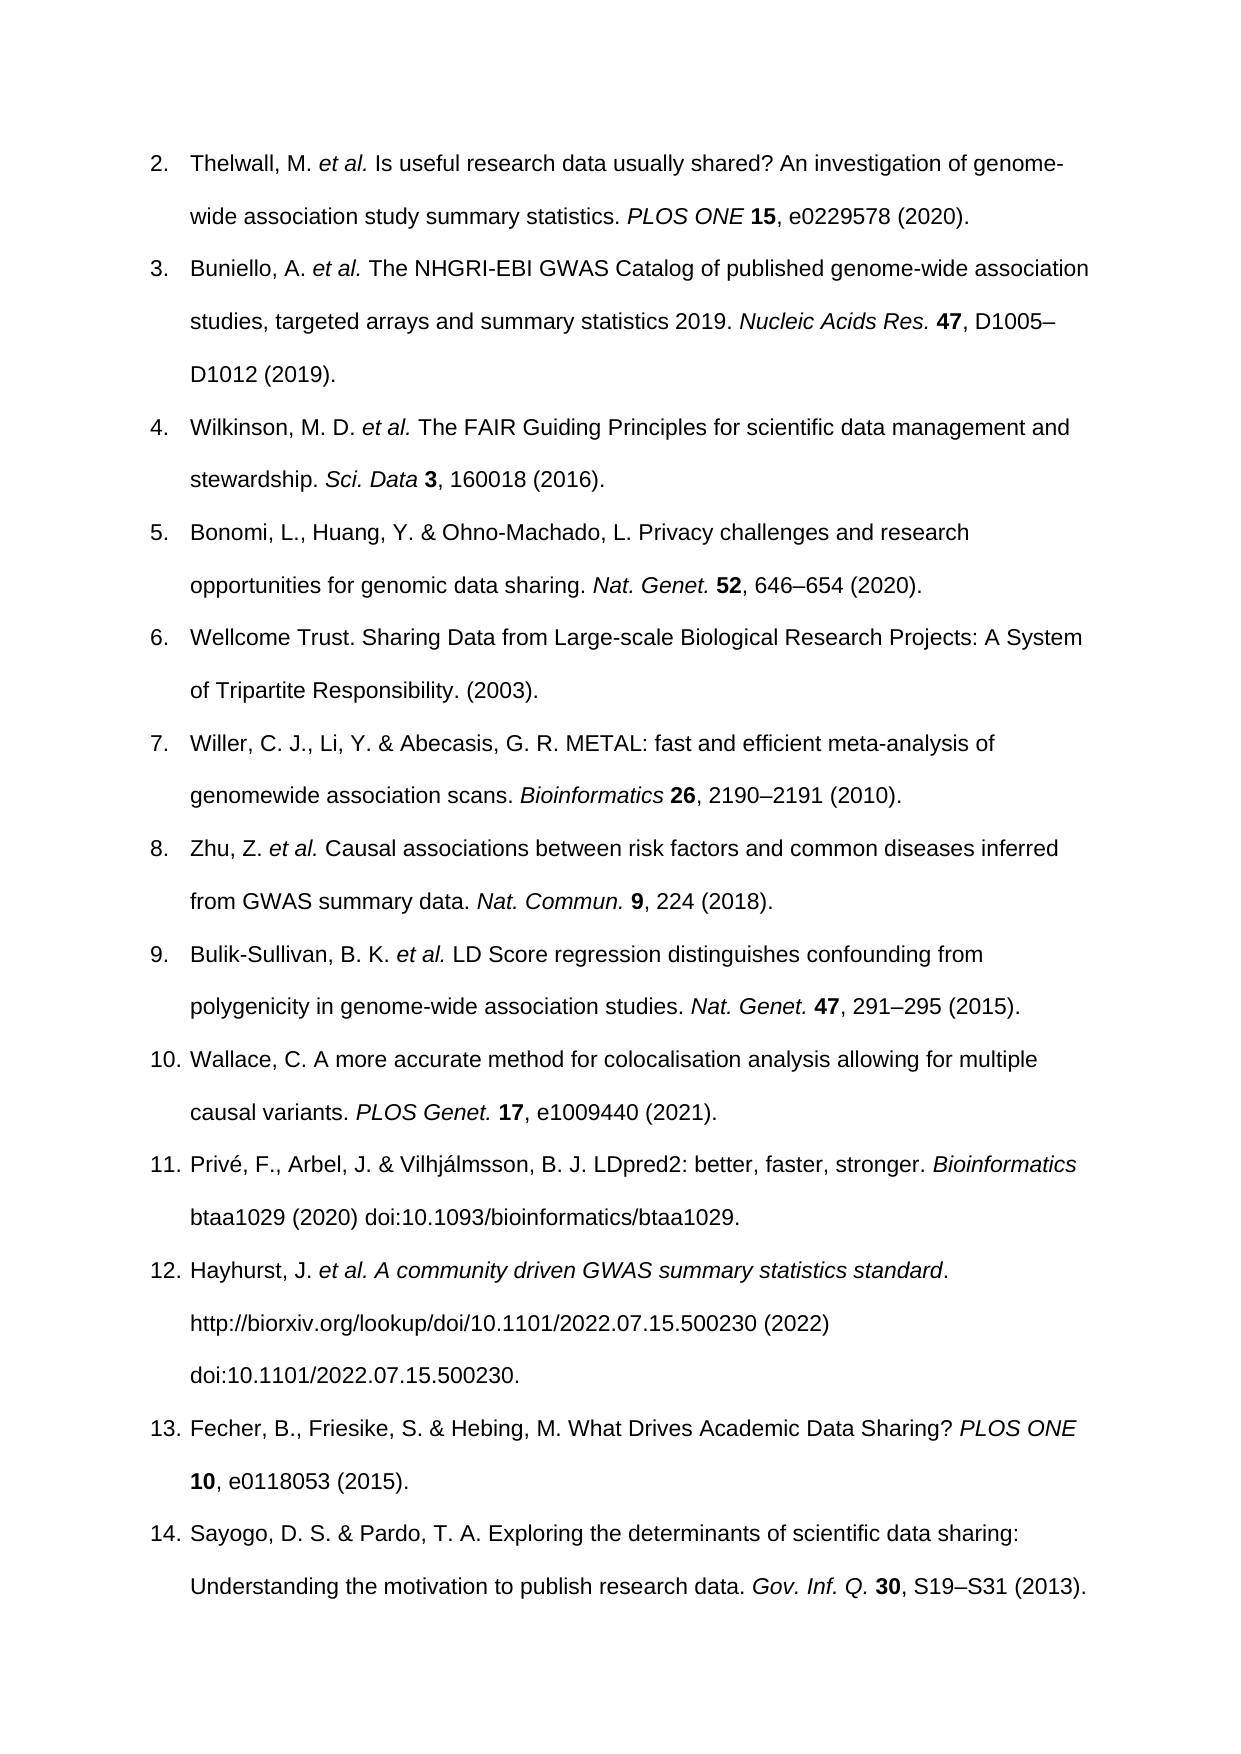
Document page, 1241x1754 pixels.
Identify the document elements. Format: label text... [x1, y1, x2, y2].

text 11. Privé, F., Arbel, J. & Vilhjálmsson, B. J. LDpred2: better, faster, stronger. Bioinformatics btaa1029 (2020) doi:10.1093/bioinformatics/btaa1029. [150, 1151, 1090, 1231]
text 7. Willer, C. J., Li, Y. & Abecasis, G. R. METAL: fast and efficient meta-analysis of genomewide association scans. Bioinformatics 26, 2190–2191 (2010). [150, 730, 1090, 809]
text 10. Wallace, C. A more accurate method for colocalisation analysis allowing for multiple causal variants. PLOS Genet. 17, e1009440 (2021). [150, 1046, 1090, 1125]
text 9. Bulik-Sullivan, B. K. et al. LD Score regression distinguishes confounding from polygenicity in genome-wide association studies. Nat. Genet. 47, 291–295 (2015). [150, 941, 1090, 1020]
text 14. Sayogo, D. S. & Pardo, T. A. Exploring the determinants of scientific data sharing: Understanding the motivation to publish research data. Gov. Inf. Q. 30, S19–S31 (2013). [150, 1520, 1090, 1599]
text 4. Wilkinson, M. D. et al. The FAIR Guiding Principles for scientific data management and stewardship. Sci. Data 3, 160018 (2016). [150, 413, 1090, 493]
text 2. Thelwall, M. et al. Is useful research data usually shared? An investigation of genome-wide association study summary statistics. PLOS ONE 15, e0229578 (2020). [150, 150, 1090, 229]
text 6. Wellcome Trust. Sharing Data from Large-scale Biological Research Projects: A System of Tripartite Responsibility. (2003). [150, 624, 1090, 703]
text 8. Zhu, Z. et al. Causal associations between risk factors and common diseases inferred from GWAS summary data. Nat. Commun. 9, 224 (2018). [150, 835, 1090, 914]
text 3. Buniello, A. et al. The NHGRI-EBI GWAS Catalog of published genome-wide association studies, targeted arrays and summary statistics 2019. Nucleic Acids Res. 47, D1005–D1012 (2019). [150, 255, 1090, 387]
text 5. Bonomi, L., Huang, Y. & Ohno-Machado, L. Privacy challenges and research opportunities for genomic data sharing. Nat. Genet. 52, 646–654 (2020). [150, 519, 1090, 598]
text 12. Hayhurst, J. et al. A community driven GWAS summary statistics standard. http://biorxiv.org/lookup/doi/10.1101/2022.07.15.500230 (2022) doi:10.1101/2022.07.15.500230. [150, 1257, 1090, 1389]
text 13. Fecher, B., Friesike, S. & Hebing, M. What Drives Academic Data Sharing? PLOS ONE 10, e0118053 (2015). [150, 1415, 1090, 1494]
